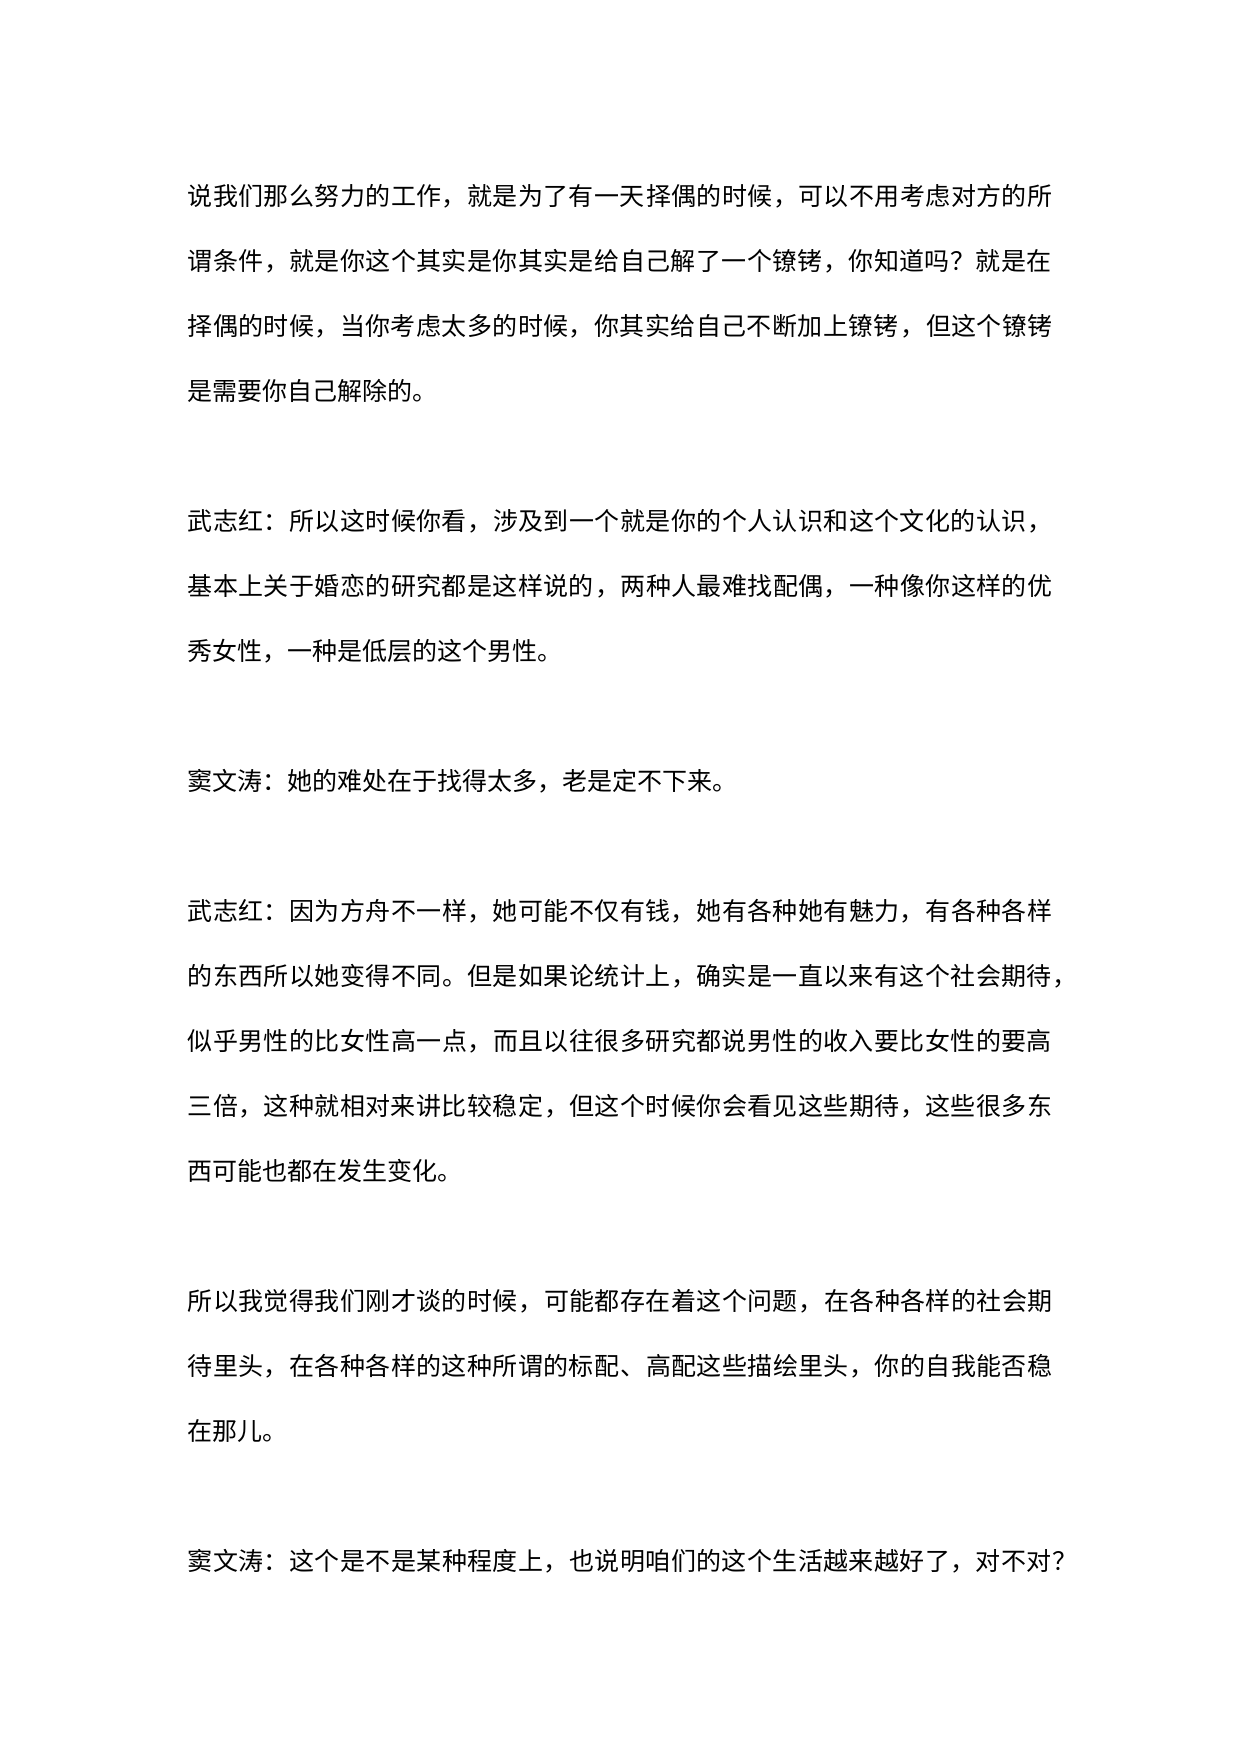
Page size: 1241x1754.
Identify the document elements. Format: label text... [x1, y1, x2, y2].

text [187, 162, 1053, 422]
text 武志红：因为方舟不一样，她可能不仅有钱，她有各种她有魅力，有各种各样的东西所以她变得不同。但是如果论统计上，确实是一直以来有这个社会期待，似乎男性的比女性高一点，而且以往很多研究都说男性的收入要比女性的要高三倍，这种就相对来讲比较稳定，但这个时候你会看见这些期待，这些很多东西可能也都在发生变化。 [187, 877, 1053, 1202]
text 窦文涛：她的难处在于找得太多，老是定不下来。 [187, 747, 1053, 812]
text 所以我觉得我们刚才谈的时候，可能都存在着这个问题，在各种各样的社会期待里头，在各种各样的这种所谓的标配、高配这些描绘里头，你的自我能否稳在那儿。 [187, 1267, 1053, 1462]
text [187, 1527, 1053, 1592]
text 武志红：所以这时候你看，涉及到一个就是你的个人认识和这个文化的认识，基本上关于婚恋的研究都是这样说的，两种人最难找配偶，一种像你这样的优秀女性，一种是低层的这个男性。 [187, 487, 1053, 682]
